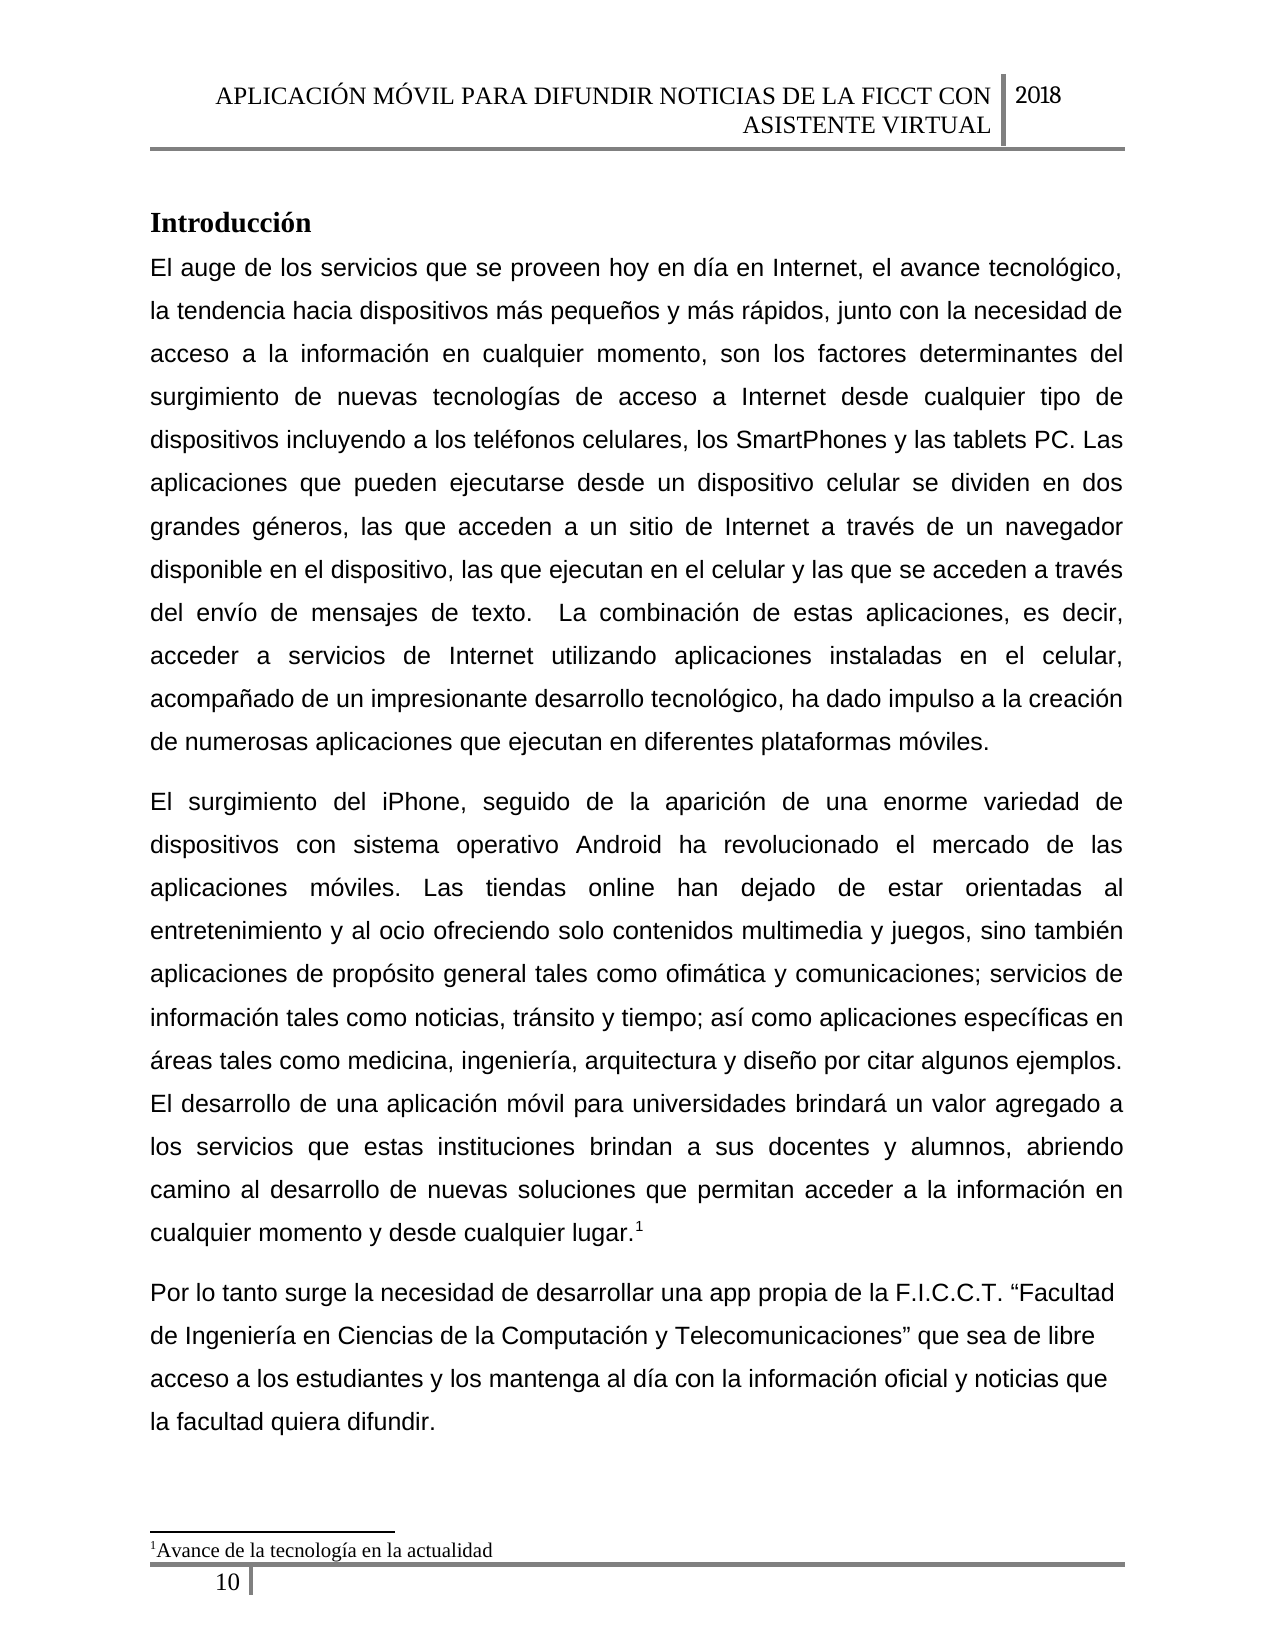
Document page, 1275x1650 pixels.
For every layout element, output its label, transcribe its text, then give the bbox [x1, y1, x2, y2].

text El surgimiento del iPhone, seguido de la aparición de una enorme variedad de dispositivos con sistema operativo Android ha revolucionado el mercado de las aplicaciones móviles. Las tiendas online han dejado de estar orientadas al entretenimiento y al ocio ofreciendo solo contenidos multimedia y juegos, sino también aplicaciones de propósito general tales como ofimática y comunicaciones; servicios de información tales como noticias, tránsito y tiempo; así como aplicaciones específicas en áreas tales como medicina, ingeniería, arquitectura y diseño por citar algunos ejemplos. El desarrollo de una aplicación móvil para universidades brindará un valor agregado a los servicios que estas instituciones brindan a sus docentes y alumnos, abriendo camino al desarrollo de nuevas soluciones que permitan acceder a la información en cualquier momento y desde cualquier lugar. [150, 787, 1125, 1247]
text El auge de los servicios que se proveen hoy en día en Internet, el avance tecnológico, la tendencia hacia dispositivos más pequeños y más rápidos, junto con la necesidad de acceso a la información en cualquier momento, son los factores determinantes del surgimiento de nuevas tecnologías de acceso a Internet desde cualquier tipo de dispositivos incluyendo a los teléfonos celulares, los SmartPhones y las tablets PC. Las aplicaciones que pueden ejecutarse desde un dispositivo celular se dividen en dos grandes géneros, las que acceden a un sitio de Internet a través de un navegador disponible en el dispositivo, las que ejecutan en el celular y las que se acceden a través del envío de mensajes de texto. La combinación de estas aplicaciones, es decir, acceder a servicios de Internet utilizando aplicaciones instaladas en el celular, acompañado de un impresionante desarrollo tecnológico, ha dado impulso a la creación de numerosas aplicaciones que ejecutan en diferentes plataformas móviles. [150, 253, 1125, 756]
text Por lo tanto surge la necesidad de desarrollar una app propia de la F.I.C.C.T. “Facultad de Ingeniería en Ciencias de la Computación y Telecomunicaciones” que sea de libre acceso a los estudiantes y los mantenga al día con la información oficial y noticias que la facultad quiera difundir. [150, 1278, 1125, 1436]
subtitle Introducción [150, 205, 1125, 238]
